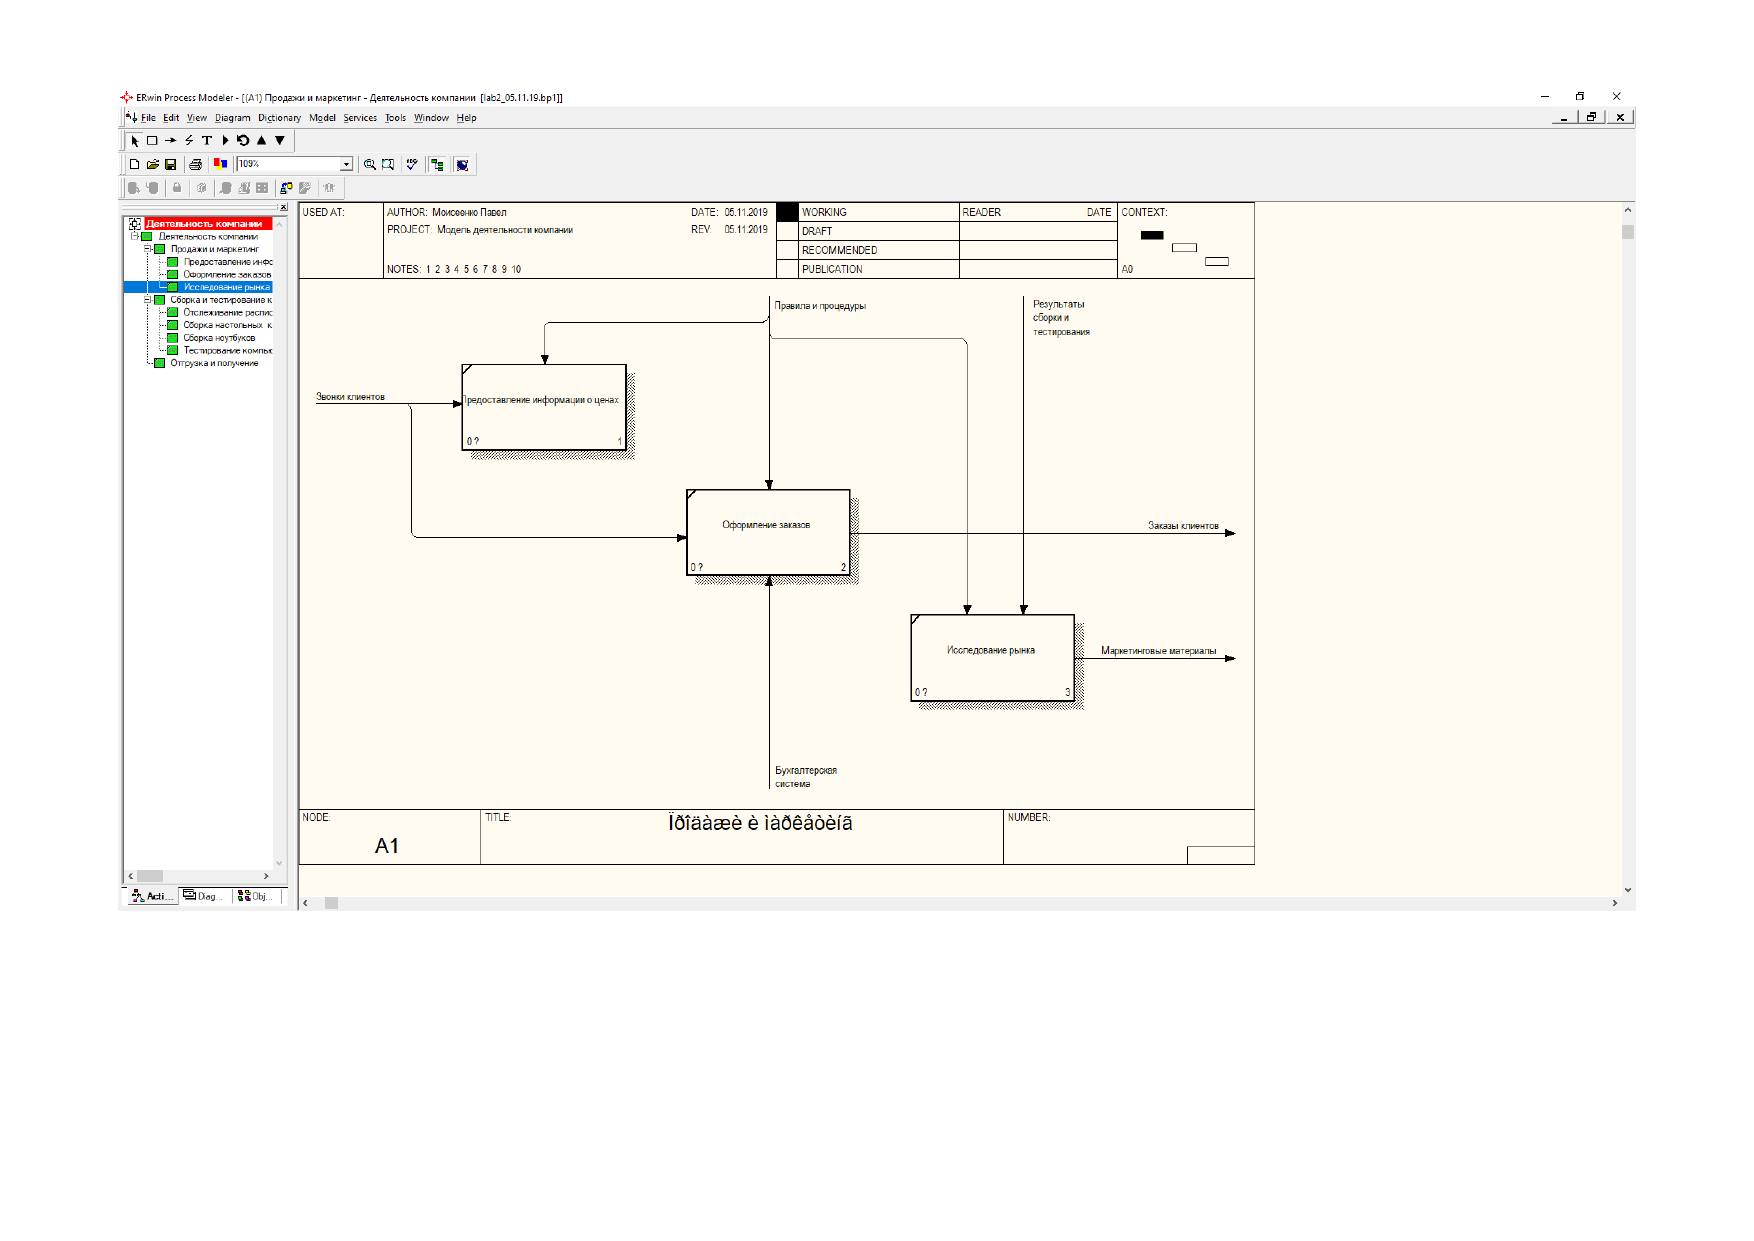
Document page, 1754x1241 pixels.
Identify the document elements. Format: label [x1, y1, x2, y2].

picture [118, 88, 1636, 911]
